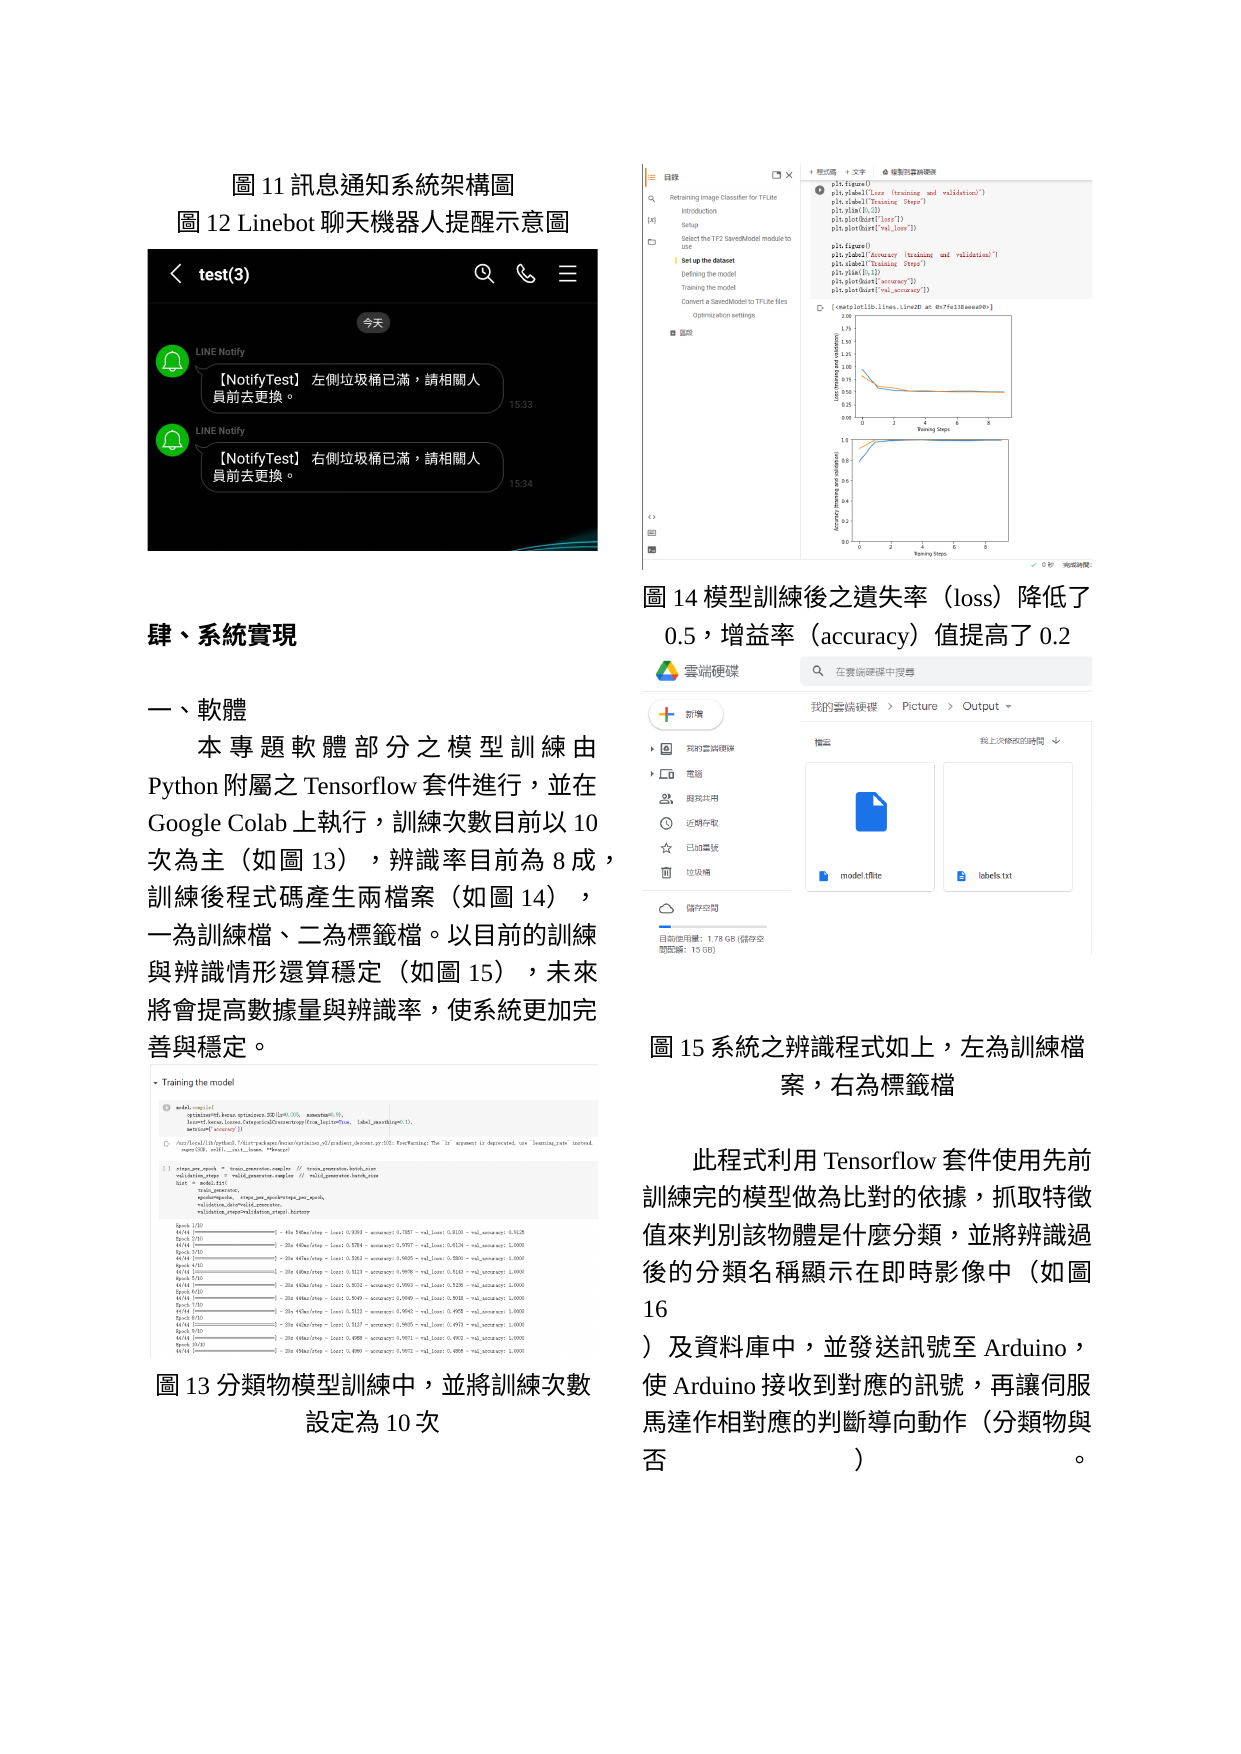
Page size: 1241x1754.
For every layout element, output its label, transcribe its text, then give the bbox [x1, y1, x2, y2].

text 圖11訊息通知系統架構圖 [148, 164, 598, 202]
text 圖15 系統之辨識程式如上，左為訓練檔案，右為標籤檔 [642, 1027, 1092, 1102]
picture [147, 1064, 598, 1358]
picture [642, 652, 1093, 954]
picture [558, 546, 567, 551]
text 圖12 Linebot聊天機器人提醒示意圖 [148, 202, 598, 239]
text 一、軟體 [148, 689, 598, 727]
text 圖13 分類物模型訓練中，並將訓練次數設定為10次 [148, 1364, 598, 1439]
text 此程式利用Tensorflow套件使用先前訓練完的模型做為比對的依據，抓取特徵值來判別該物體是什麼分類，並將辨識過後的分類名稱顯示在即時影像中（如圖16 [642, 1139, 1092, 1327]
picture [642, 164, 1093, 570]
text ）及資料庫中，並發送訊號至Arduino，使Arduino接收到對應的訊號，再讓伺服馬達作相對應的判斷導向動作（分類物與否）。 [642, 1327, 1092, 1477]
text 圖14 模型訓練後之遺失率（loss）降低了0.5，增益率（accuracy）值提高了0.2 [642, 577, 1092, 652]
picture [147, 249, 598, 551]
text 肆、系統實現 [148, 614, 598, 652]
text 本專題軟體部分之模型訓練由Python附屬之Tensorflow套件進行，並在Google Colab上執行，訓練次數目前以10次為主（如圖13），辨識率目前為8成，訓練後程式碼產生兩檔案（如圖14），一為訓練檔、二為標籤檔。以目前的訓練與辨識情形還算穩定（如圖15），未來將會提高數據量與辨識率，使系統更加完善與穩定。 [148, 727, 598, 1064]
